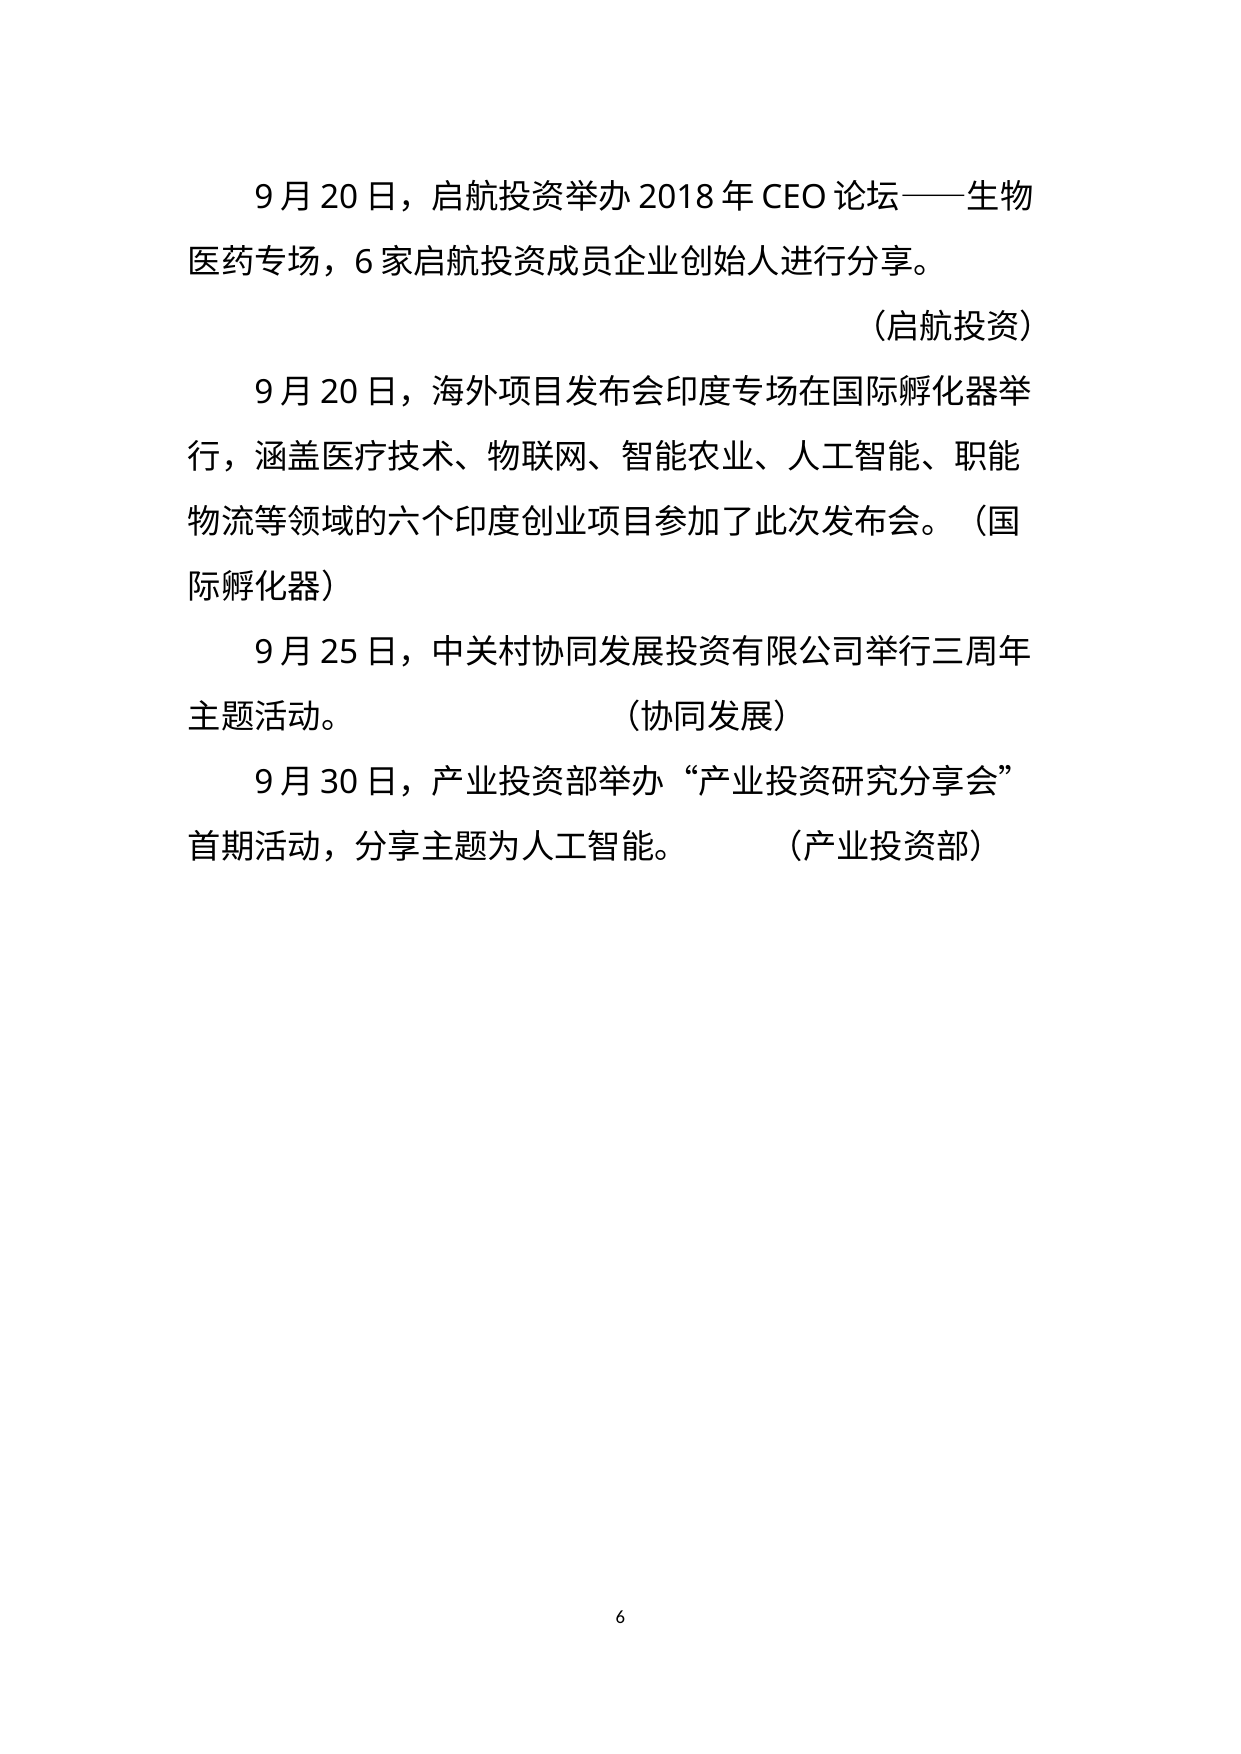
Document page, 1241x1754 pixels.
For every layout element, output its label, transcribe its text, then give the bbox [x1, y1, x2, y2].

text 9月20日，海外项目发布会印度专场在国际孵化器举行，涵盖医疗技术、物联网、智能农业、人工智能、职能物流等领域的六个印度创业项目参加了此次发布会。（国际孵化器） [187, 357, 1053, 617]
text 9月20日，启航投资举办2018年CEO论坛——生物医药专场，6家启航投资成员企业创始人进行分享。 [187, 162, 1053, 292]
text （启航投资） [187, 292, 1053, 357]
text 9月30日，产业投资部举办“产业投资研究分享会”首期活动，分享主题为人工智能。 （产业投资部） [187, 747, 1053, 877]
text 9月25日，中关村协同发展投资有限公司举行三周年主题活动。 （协同发展） [187, 617, 1053, 747]
